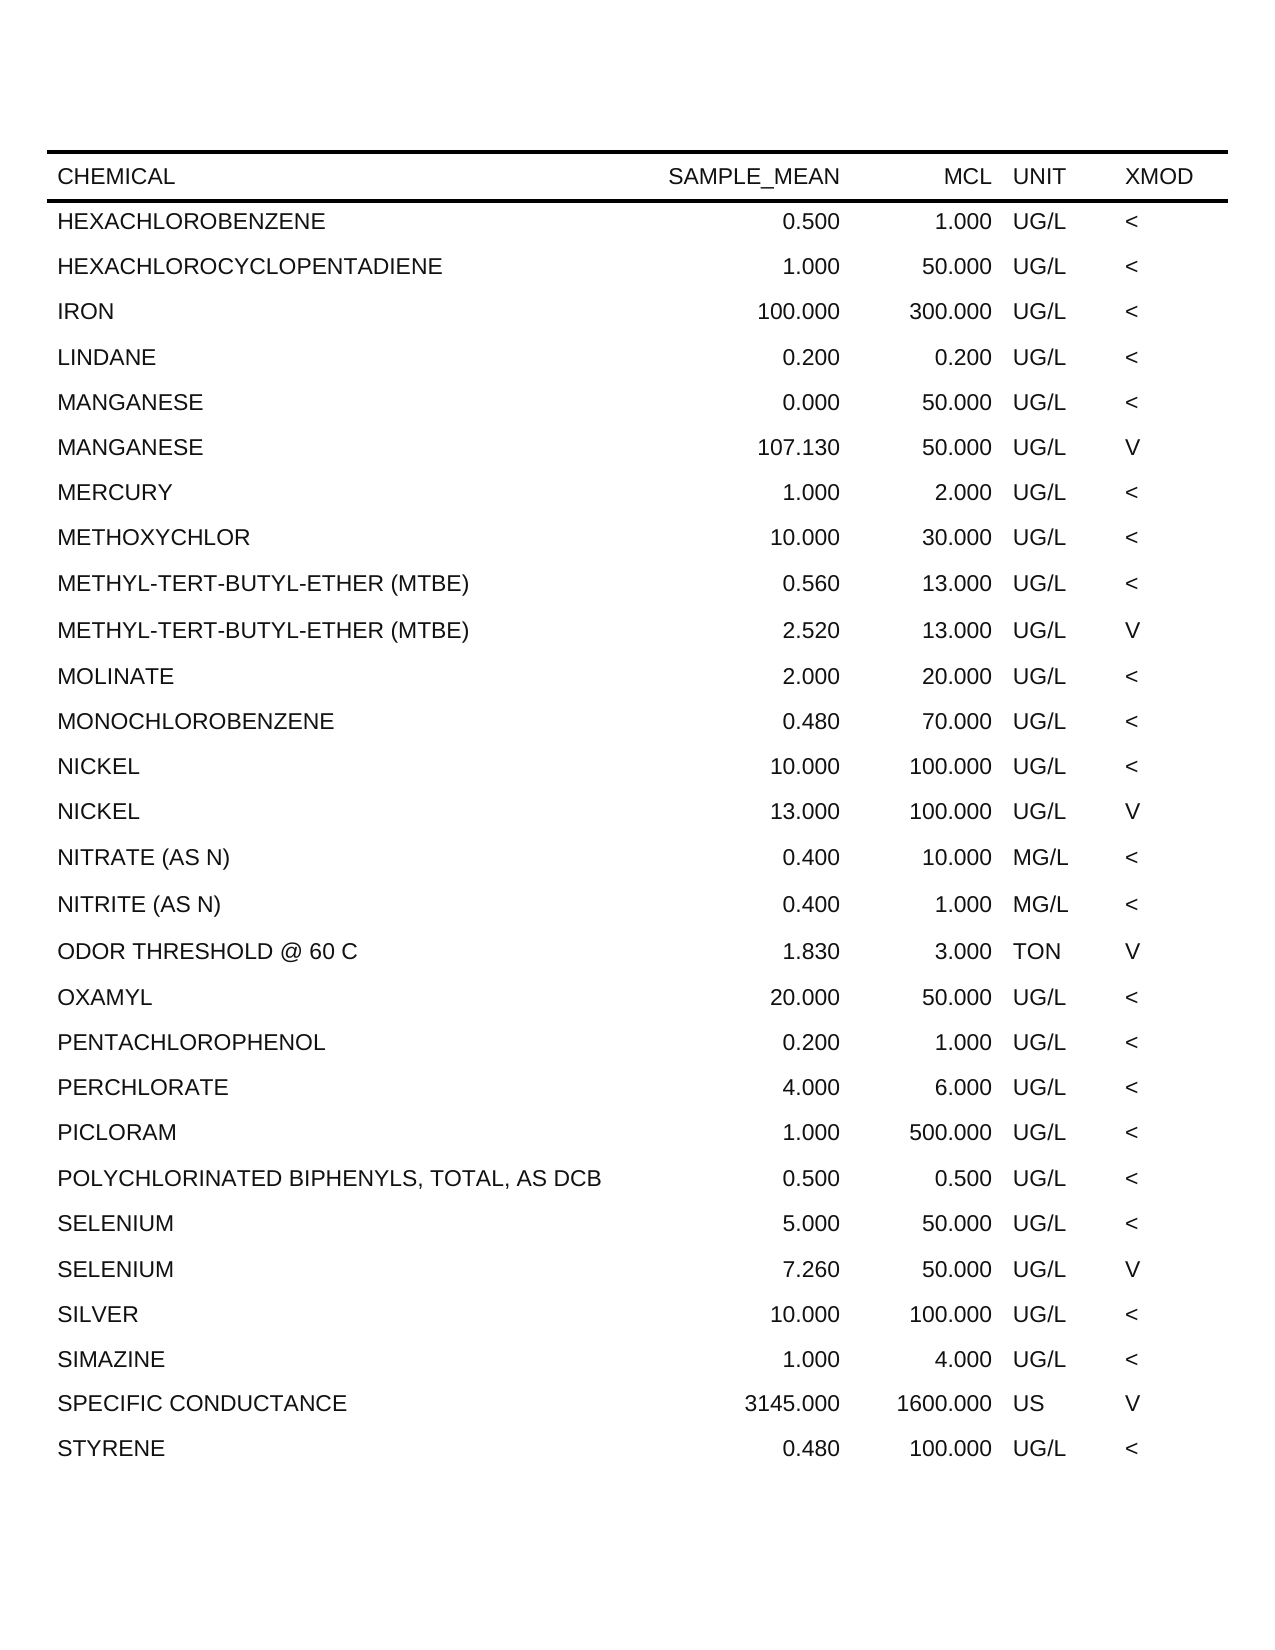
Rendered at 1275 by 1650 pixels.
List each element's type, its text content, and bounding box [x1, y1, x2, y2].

table_cell UG/L [1002, 653, 1114, 698]
table_cell MONOCHLOROBENZENE [47, 699, 638, 744]
table_cell 6.000 [850, 1065, 1002, 1110]
table_cell 13.000 [850, 560, 1002, 607]
table_cell UG/L [1002, 379, 1114, 424]
table_cell 0.480 [638, 699, 850, 744]
table_cell UG/L [1002, 560, 1114, 607]
table_cell 0.200 [638, 1020, 850, 1065]
table_cell OXAMYL [47, 974, 638, 1019]
table_cell 1.000 [638, 244, 850, 289]
table_cell 4.000 [638, 1065, 850, 1110]
table_cell 100.000 [850, 1425, 1002, 1471]
table_cell 1.000 [850, 203, 1002, 244]
table_cell 1.000 [850, 881, 1002, 927]
table_cell MANGANESE [47, 379, 638, 424]
table_cell UG/L [1002, 425, 1114, 470]
table_cell UG/L [1002, 1291, 1114, 1337]
table_cell 50.000 [850, 1201, 1002, 1246]
table_cell < [1114, 699, 1228, 744]
table_cell V [1114, 607, 1228, 653]
table_cell 13.000 [850, 607, 1002, 653]
table_cell MG/L [1002, 834, 1114, 881]
table_cell 1600.000 [850, 1382, 1002, 1425]
table_cell UG/L [1002, 1337, 1114, 1382]
table_cell < [1114, 1155, 1228, 1201]
table_cell 100.000 [638, 289, 850, 334]
table_header SAMPLE_MEAN [638, 154, 850, 198]
table_cell < [1114, 470, 1228, 515]
table_cell NICKEL [47, 744, 638, 789]
table_cell UG/L [1002, 974, 1114, 1019]
table_cell < [1114, 379, 1228, 424]
table_cell METHYL-TERT-BUTYL-ETHER (MTBE) [47, 607, 638, 653]
table_cell 0.200 [638, 334, 850, 379]
table_cell < [1114, 834, 1228, 881]
table_cell V [1114, 1246, 1228, 1291]
table_cell < [1114, 289, 1228, 334]
table_header MCL [850, 154, 1002, 198]
table_cell 100.000 [850, 789, 1002, 834]
table_cell 0.560 [638, 560, 850, 607]
table_cell < [1114, 1020, 1228, 1065]
table_cell SPECIFIC CONDUCTANCE [47, 1382, 638, 1425]
table_cell SELENIUM [47, 1246, 638, 1291]
table_cell UG/L [1002, 1246, 1114, 1291]
table_cell 30.000 [850, 515, 1002, 560]
table_cell < [1114, 1065, 1228, 1110]
table_cell 70.000 [850, 699, 1002, 744]
table_cell 50.000 [850, 1246, 1002, 1291]
table_cell V [1114, 789, 1228, 834]
table_cell UG/L [1002, 244, 1114, 289]
table_cell 100.000 [850, 1291, 1002, 1337]
table_cell 5.000 [638, 1201, 850, 1246]
table_cell UG/L [1002, 1020, 1114, 1065]
table_cell LINDANE [47, 334, 638, 379]
table_cell < [1114, 560, 1228, 607]
table_cell NICKEL [47, 789, 638, 834]
table_cell 7.260 [638, 1246, 850, 1291]
table_cell MANGANESE [47, 425, 638, 470]
table_cell STYRENE [47, 1425, 638, 1471]
table_cell 20.000 [850, 653, 1002, 698]
table_cell 100.000 [850, 744, 1002, 789]
table_cell 50.000 [850, 425, 1002, 470]
table_cell < [1114, 881, 1228, 927]
table_cell UG/L [1002, 607, 1114, 653]
table_cell UG/L [1002, 1065, 1114, 1110]
table_cell UG/L [1002, 699, 1114, 744]
table_header CHEMICAL [47, 154, 638, 198]
table_cell 4.000 [850, 1337, 1002, 1382]
table_cell 10.000 [638, 515, 850, 560]
table_cell MOLINATE [47, 653, 638, 698]
table_cell UG/L [1002, 515, 1114, 560]
table_cell V [1114, 1382, 1228, 1425]
table_header XMOD [1114, 154, 1228, 198]
table_cell 2.000 [850, 470, 1002, 515]
table_cell < [1114, 974, 1228, 1019]
table_cell 10.000 [638, 1291, 850, 1337]
table_cell UG/L [1002, 1425, 1114, 1471]
table_cell US [1002, 1382, 1114, 1425]
table_cell IRON [47, 289, 638, 334]
table_cell UG/L [1002, 789, 1114, 834]
table_cell < [1114, 1110, 1228, 1155]
table_cell 500.000 [850, 1110, 1002, 1155]
table_cell 2.000 [638, 653, 850, 698]
table_cell 50.000 [850, 379, 1002, 424]
table_cell UG/L [1002, 1110, 1114, 1155]
table_cell 1.000 [850, 1020, 1002, 1065]
table_cell 0.400 [638, 834, 850, 881]
table_cell < [1114, 1201, 1228, 1246]
table_cell TON [1002, 927, 1114, 974]
table_cell SELENIUM [47, 1201, 638, 1246]
table_cell < [1114, 1291, 1228, 1337]
table_cell 1.000 [638, 1110, 850, 1155]
table_cell 300.000 [850, 289, 1002, 334]
table_cell HEXACHLOROBENZENE [47, 203, 638, 244]
table_cell PICLORAM [47, 1110, 638, 1155]
table_cell SIMAZINE [47, 1337, 638, 1382]
table_cell UG/L [1002, 1155, 1114, 1201]
table_cell 10.000 [638, 744, 850, 789]
table_cell NITRITE (AS N) [47, 881, 638, 927]
table_cell 0.500 [638, 203, 850, 244]
table_cell SILVER [47, 1291, 638, 1337]
table_cell 107.130 [638, 425, 850, 470]
table_cell UG/L [1002, 289, 1114, 334]
table_cell 13.000 [638, 789, 850, 834]
table_cell 0.000 [638, 379, 850, 424]
table_cell 2.520 [638, 607, 850, 653]
table_cell 0.400 [638, 881, 850, 927]
table_header UNIT [1002, 154, 1114, 198]
table_cell 50.000 [850, 974, 1002, 1019]
table_cell < [1114, 203, 1228, 244]
table_cell 1.000 [638, 470, 850, 515]
table_cell V [1114, 927, 1228, 974]
table_cell UG/L [1002, 334, 1114, 379]
table_cell 50.000 [850, 244, 1002, 289]
table_cell 1.830 [638, 927, 850, 974]
table_cell 0.500 [638, 1155, 850, 1201]
table_cell 3145.000 [638, 1382, 850, 1425]
table_cell V [1114, 425, 1228, 470]
table_cell 10.000 [850, 834, 1002, 881]
table_cell METHOXYCHLOR [47, 515, 638, 560]
table_cell 0.200 [850, 334, 1002, 379]
table_cell < [1114, 653, 1228, 698]
table_cell < [1114, 244, 1228, 289]
table_cell ODOR THRESHOLD @ 60 C [47, 927, 638, 974]
table_cell METHYL-TERT-BUTYL-ETHER (MTBE) [47, 560, 638, 607]
table_cell MERCURY [47, 470, 638, 515]
table_cell < [1114, 1337, 1228, 1382]
table_cell 1.000 [638, 1337, 850, 1382]
table_cell UG/L [1002, 744, 1114, 789]
table_cell < [1114, 334, 1228, 379]
table_cell UG/L [1002, 1201, 1114, 1246]
table_cell UG/L [1002, 470, 1114, 515]
table_cell 0.480 [638, 1425, 850, 1471]
table_cell 0.500 [850, 1155, 1002, 1201]
table_cell HEXACHLOROCYCLOPENTADIENE [47, 244, 638, 289]
table_cell UG/L [1002, 203, 1114, 244]
table_cell < [1114, 515, 1228, 560]
table_cell < [1114, 1425, 1228, 1471]
table_cell 3.000 [850, 927, 1002, 974]
table_cell MG/L [1002, 881, 1114, 927]
table_cell PENTACHLOROPHENOL [47, 1020, 638, 1065]
table_cell < [1114, 744, 1228, 789]
table_cell PERCHLORATE [47, 1065, 638, 1110]
table_cell 20.000 [638, 974, 850, 1019]
table_cell NITRATE (AS N) [47, 834, 638, 881]
table_cell POLYCHLORINATED BIPHENYLS, TOTAL, AS DCB [47, 1155, 638, 1201]
